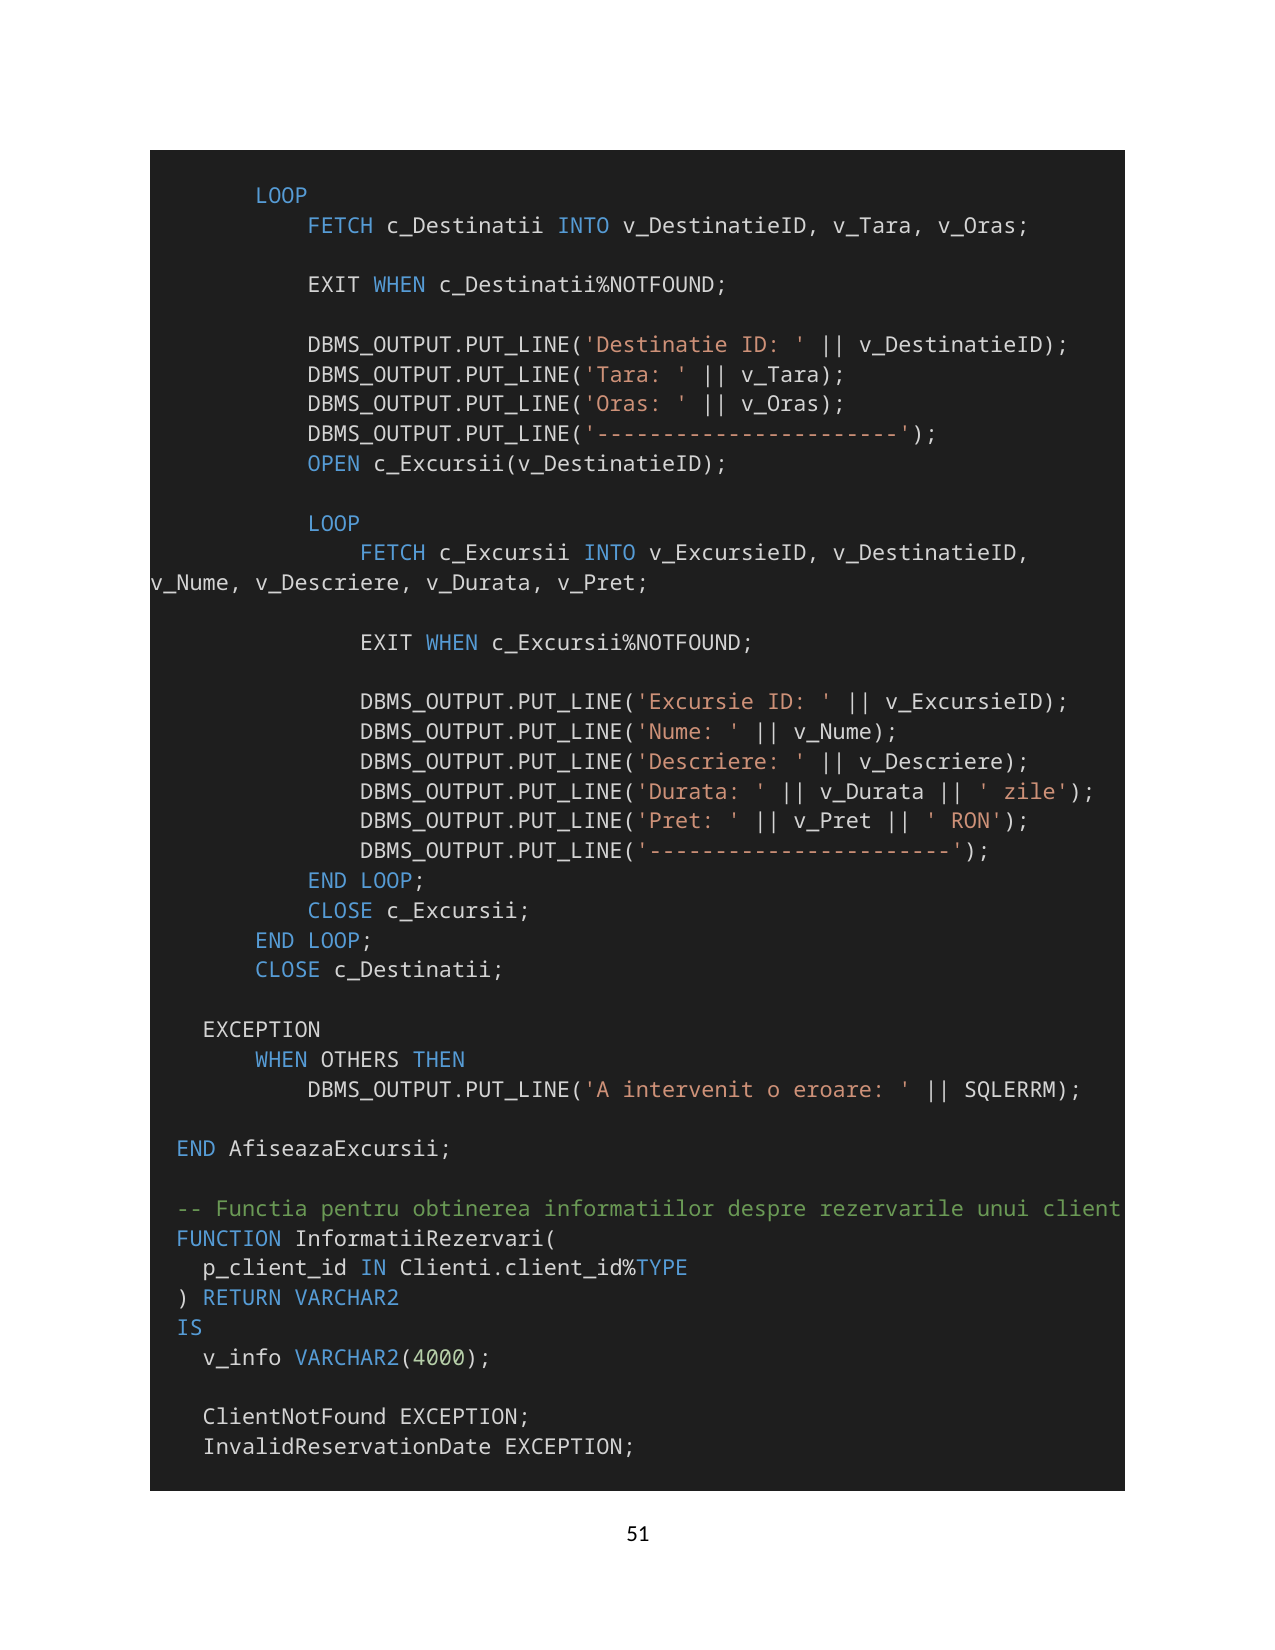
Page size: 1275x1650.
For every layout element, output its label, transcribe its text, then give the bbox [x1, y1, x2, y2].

text DBMS_OUTPUT.PUT_LINE('Nume: ' || v_Nume); [150, 716, 1125, 746]
text IS [150, 1312, 1125, 1342]
text DBMS_OUTPUT.PUT_LINE('Pret: ' || v_Pret || ' RON'); [150, 805, 1125, 835]
text END LOOP; [150, 924, 1125, 954]
text ) RETURN VARCHAR2 [150, 1282, 1125, 1312]
text ClientNotFound EXCEPTION; [150, 1401, 1125, 1431]
text END AfiseazaExcursii; [150, 1133, 1125, 1163]
text FETCH c_Excursii INTO v_ExcursieID, v_DestinatieID, v_Nume, v_Descriere, v_Durata, v_Pret; [150, 537, 1125, 597]
text p_client_id IN Clienti.client_id%TYPE [150, 1252, 1125, 1282]
text OPEN c_Excursii(v_DestinatieID); [150, 448, 1125, 478]
text DBMS_OUTPUT.PUT_LINE('Excursie ID: ' || v_ExcursieID); [150, 686, 1125, 716]
text InvalidReservationDate EXCEPTION; [150, 1431, 1125, 1461]
text DBMS_OUTPUT.PUT_LINE('Tara: ' || v_Tara); [150, 358, 1125, 388]
text EXIT WHEN c_Destinatii%NOTFOUND; [150, 269, 1125, 299]
text CLOSE c_Excursii; [150, 895, 1125, 924]
text CLOSE c_Destinatii; [150, 954, 1125, 984]
text DBMS_OUTPUT.PUT_LINE('Oras: ' || v_Oras); [150, 388, 1125, 418]
text DBMS_OUTPUT.PUT_LINE('-----------------------'); [150, 835, 1125, 865]
text EXCEPTION [150, 1014, 1125, 1044]
text DBMS_OUTPUT.PUT_LINE('Durata: ' || v_Durata || ' zile'); [150, 776, 1125, 805]
text DBMS_OUTPUT.PUT_LINE('-----------------------'); [150, 418, 1125, 448]
text LOOP [150, 507, 1125, 537]
text v_info VARCHAR2(4000); [150, 1342, 1125, 1371]
text WHEN OTHERS THEN [150, 1044, 1125, 1073]
text DBMS_OUTPUT.PUT_LINE('Descriere: ' || v_Descriere); [150, 746, 1125, 776]
text -- Functia pentru obtinerea informatiilor despre rezervarile unui client [150, 1193, 1125, 1222]
text FETCH c_Destinatii INTO v_DestinatieID, v_Tara, v_Oras; [150, 209, 1125, 239]
text END LOOP; [150, 865, 1125, 895]
text FUNCTION InformatiiRezervari( [150, 1222, 1125, 1252]
text DBMS_OUTPUT.PUT_LINE('Destinatie ID: ' || v_DestinatieID); [150, 329, 1125, 358]
text LOOP [150, 180, 1125, 209]
text DBMS_OUTPUT.PUT_LINE('A intervenit o eroare: ' || SQLERRM); [150, 1073, 1125, 1103]
text EXIT WHEN c_Excursii%NOTFOUND; [150, 627, 1125, 656]
